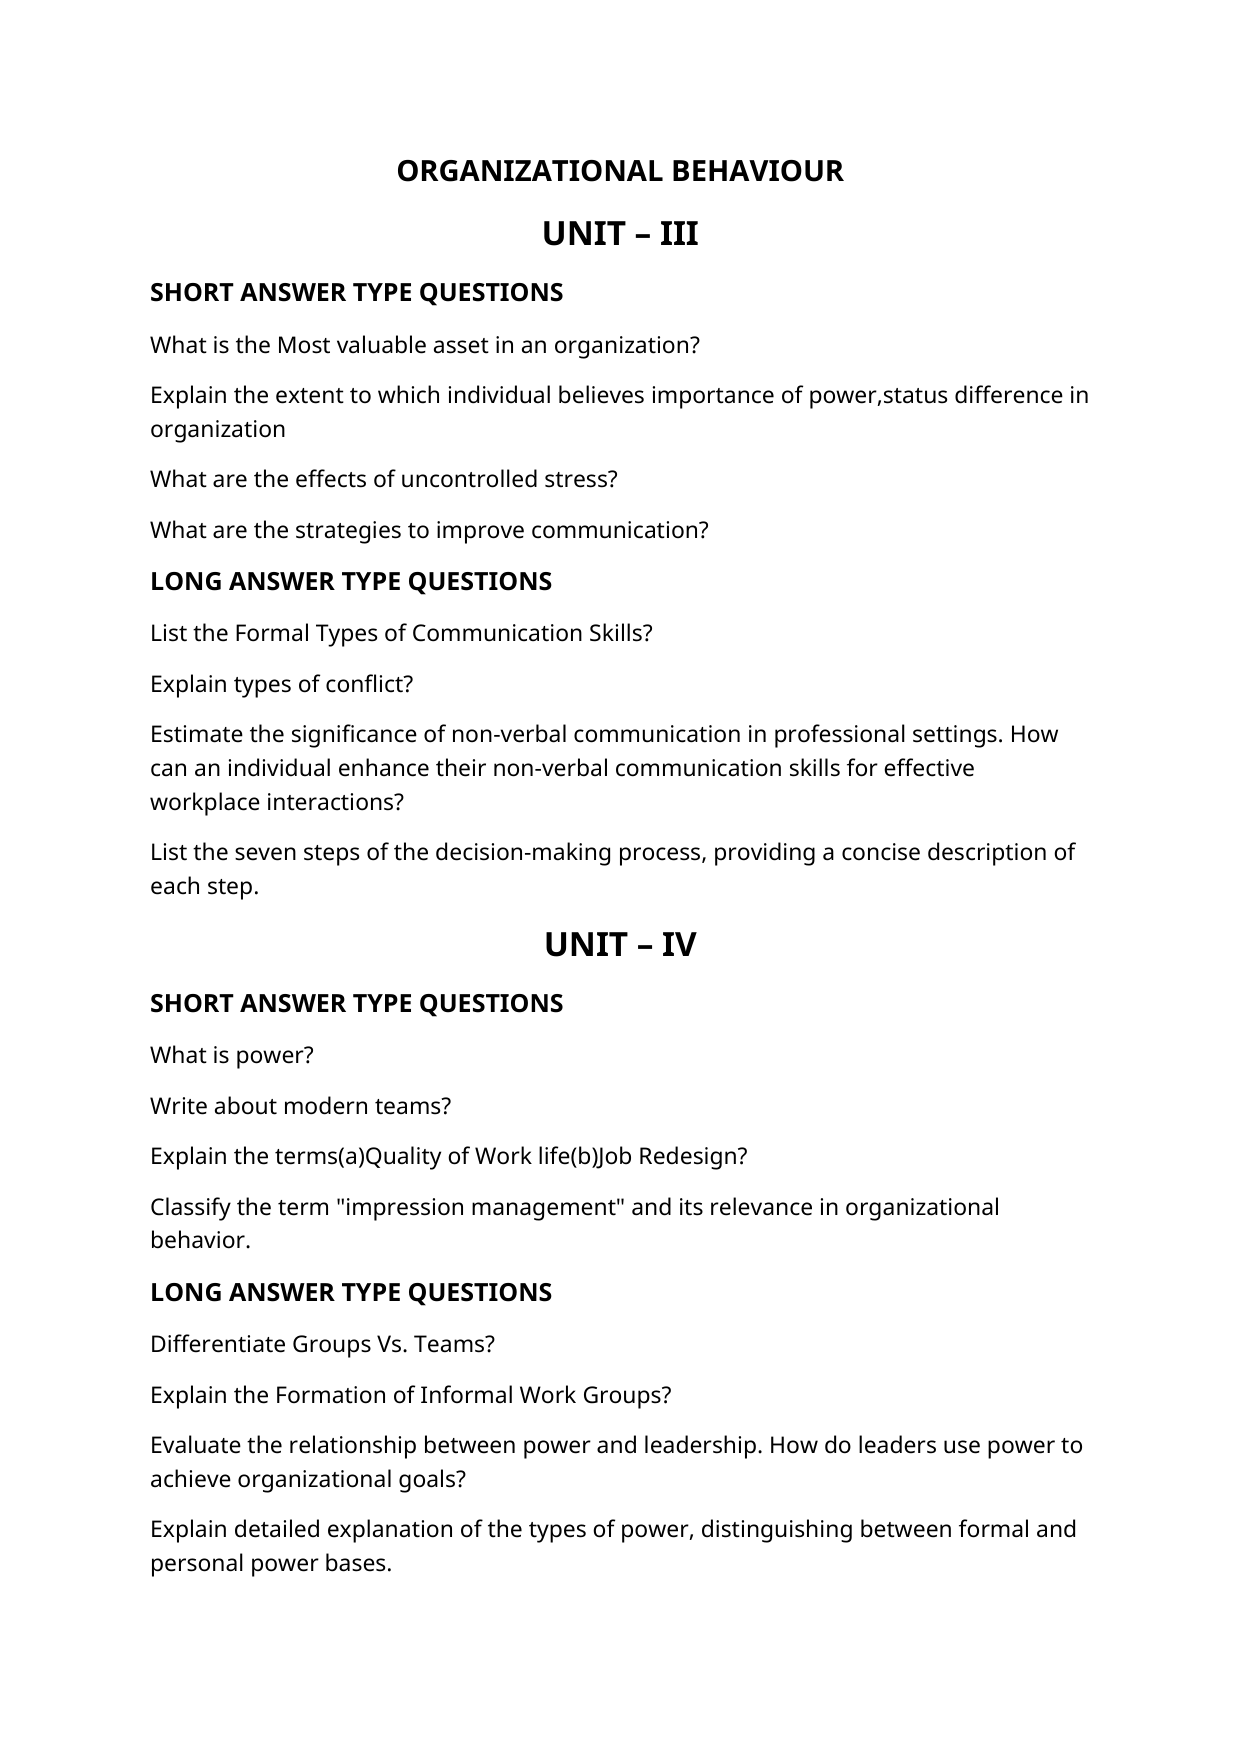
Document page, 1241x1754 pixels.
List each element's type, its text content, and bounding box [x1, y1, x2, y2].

text Explain the extent to which individual believes importance of power,status difference in organization [150, 379, 1090, 444]
text List the Formal Types of Communication Skills? [150, 617, 1090, 649]
text LONG ANSWER TYPE QUESTIONS [150, 564, 1090, 598]
text List the seven steps of the decision-making process, providing a concise description of each step. [150, 836, 1090, 901]
text Write about modern teams? [150, 1090, 1090, 1121]
text Differentiate Groups Vs. Teams? [150, 1328, 1090, 1359]
text Explain types of conflict? [150, 668, 1090, 699]
text UNIT – III [150, 209, 1090, 255]
text What are the strategies to improve communication? [150, 513, 1090, 545]
text Explain the terms(a)Quality of Work life(b)Job Redesign? [150, 1140, 1090, 1171]
text SHORT ANSWER TYPE QUESTIONS [150, 986, 1090, 1020]
text ORGANIZATIONAL BEHAVIOUR [150, 150, 1090, 190]
text Evaluate the relationship between power and leadership. How do leaders use power to achieve organizational goals? [150, 1429, 1090, 1494]
text UNIT – IV [150, 920, 1090, 966]
text Classify the term "impression management" and its relevance in organizational behavior. [150, 1191, 1090, 1256]
text What is power? [150, 1039, 1090, 1071]
text LONG ANSWER TYPE QUESTIONS [150, 1275, 1090, 1309]
text What are the effects of uncontrolled stress? [150, 463, 1090, 494]
text What is the Most valuable asset in an organization? [150, 328, 1090, 360]
text Explain the Formation of Informal Work Groups? [150, 1379, 1090, 1410]
text SHORT ANSWER TYPE QUESTIONS [150, 275, 1090, 309]
text Estimate the significance of non-verbal communication in professional settings. How can an individual enhance their non-verbal communication skills for effective workplace interactions? [150, 718, 1090, 817]
text Explain detailed explanation of the types of power, distinguishing between formal and personal power bases. [150, 1513, 1090, 1578]
